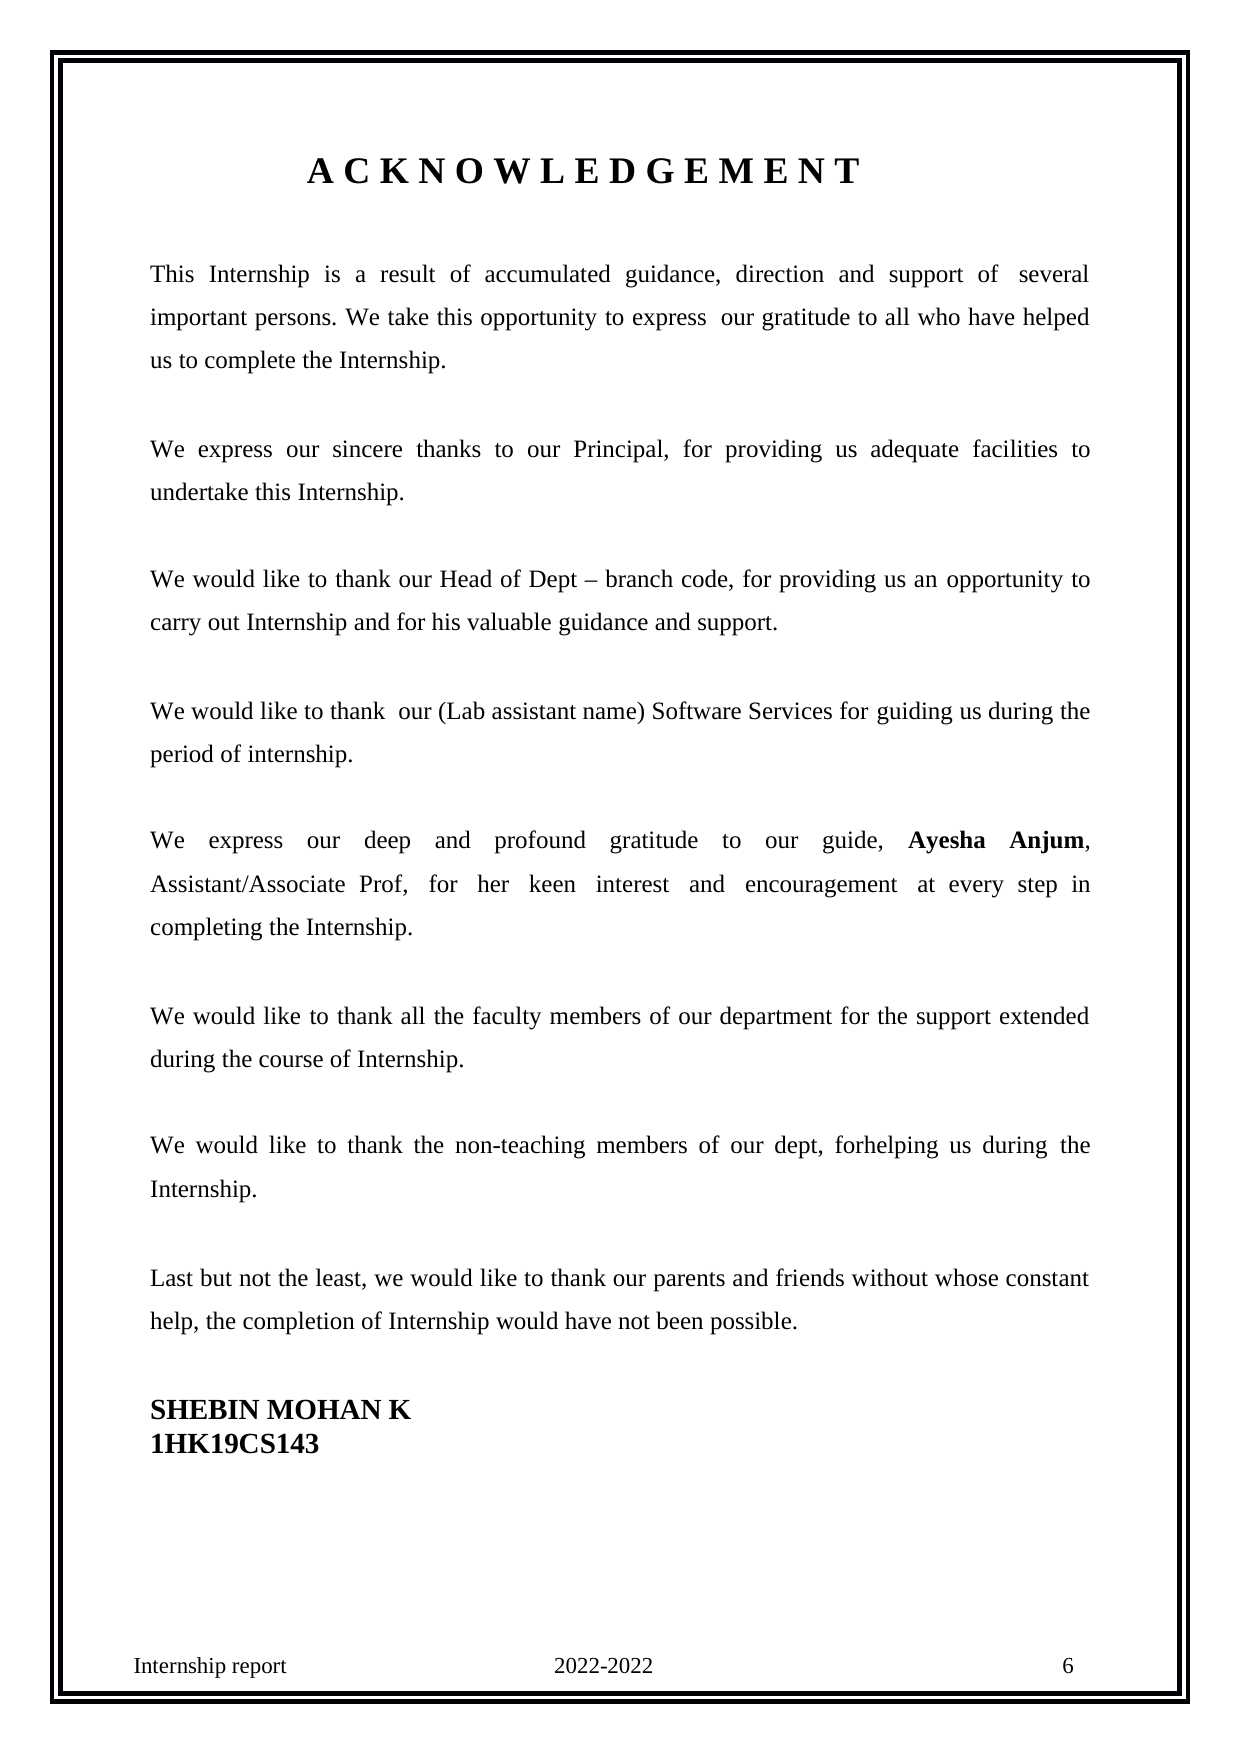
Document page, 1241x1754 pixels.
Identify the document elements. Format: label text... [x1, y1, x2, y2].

text We would like to thank the non-teaching members of our dept, forhelping us during the Internship. [150, 1131, 1091, 1202]
text Last but not the least, we would like to thank our parents and friends without whose constant help, the completion of Internship would have not been possible. [150, 1263, 1090, 1335]
text We would like to thank our Head of Dept – branch code, for providing us an opportunity to carry out Internship and for his valuable guidance and support. [150, 564, 1090, 636]
text We would like to thank our (Lab assistant name) Software Services for guiding us during the period of internship. [150, 696, 1090, 768]
text We express our sincere thanks to our Principal, for providing us adequate facilities to undertake this Internship. [150, 434, 1091, 506]
text SHEBIN MOHAN K [150, 1392, 411, 1426]
text We express our deep and profound gratitude to our guide, Ayesha Anjum, Assistant/Associate Prof, for her keen interest and encouragement at every step in completing the Internship. [150, 826, 1091, 941]
text This Internship is a result of accumulated guidance, direction and support of several important persons. We take this opportunity to express our gratitude to all who have helped us to complete the Internship. [150, 259, 1090, 374]
text 1HK19CS143 [150, 1426, 411, 1459]
subtitle A C K N O W L E D G E M E N T [307, 148, 1113, 191]
text We would like to thank all the faculty members of our department for the support extended during the course of Internship. [150, 1001, 1091, 1073]
